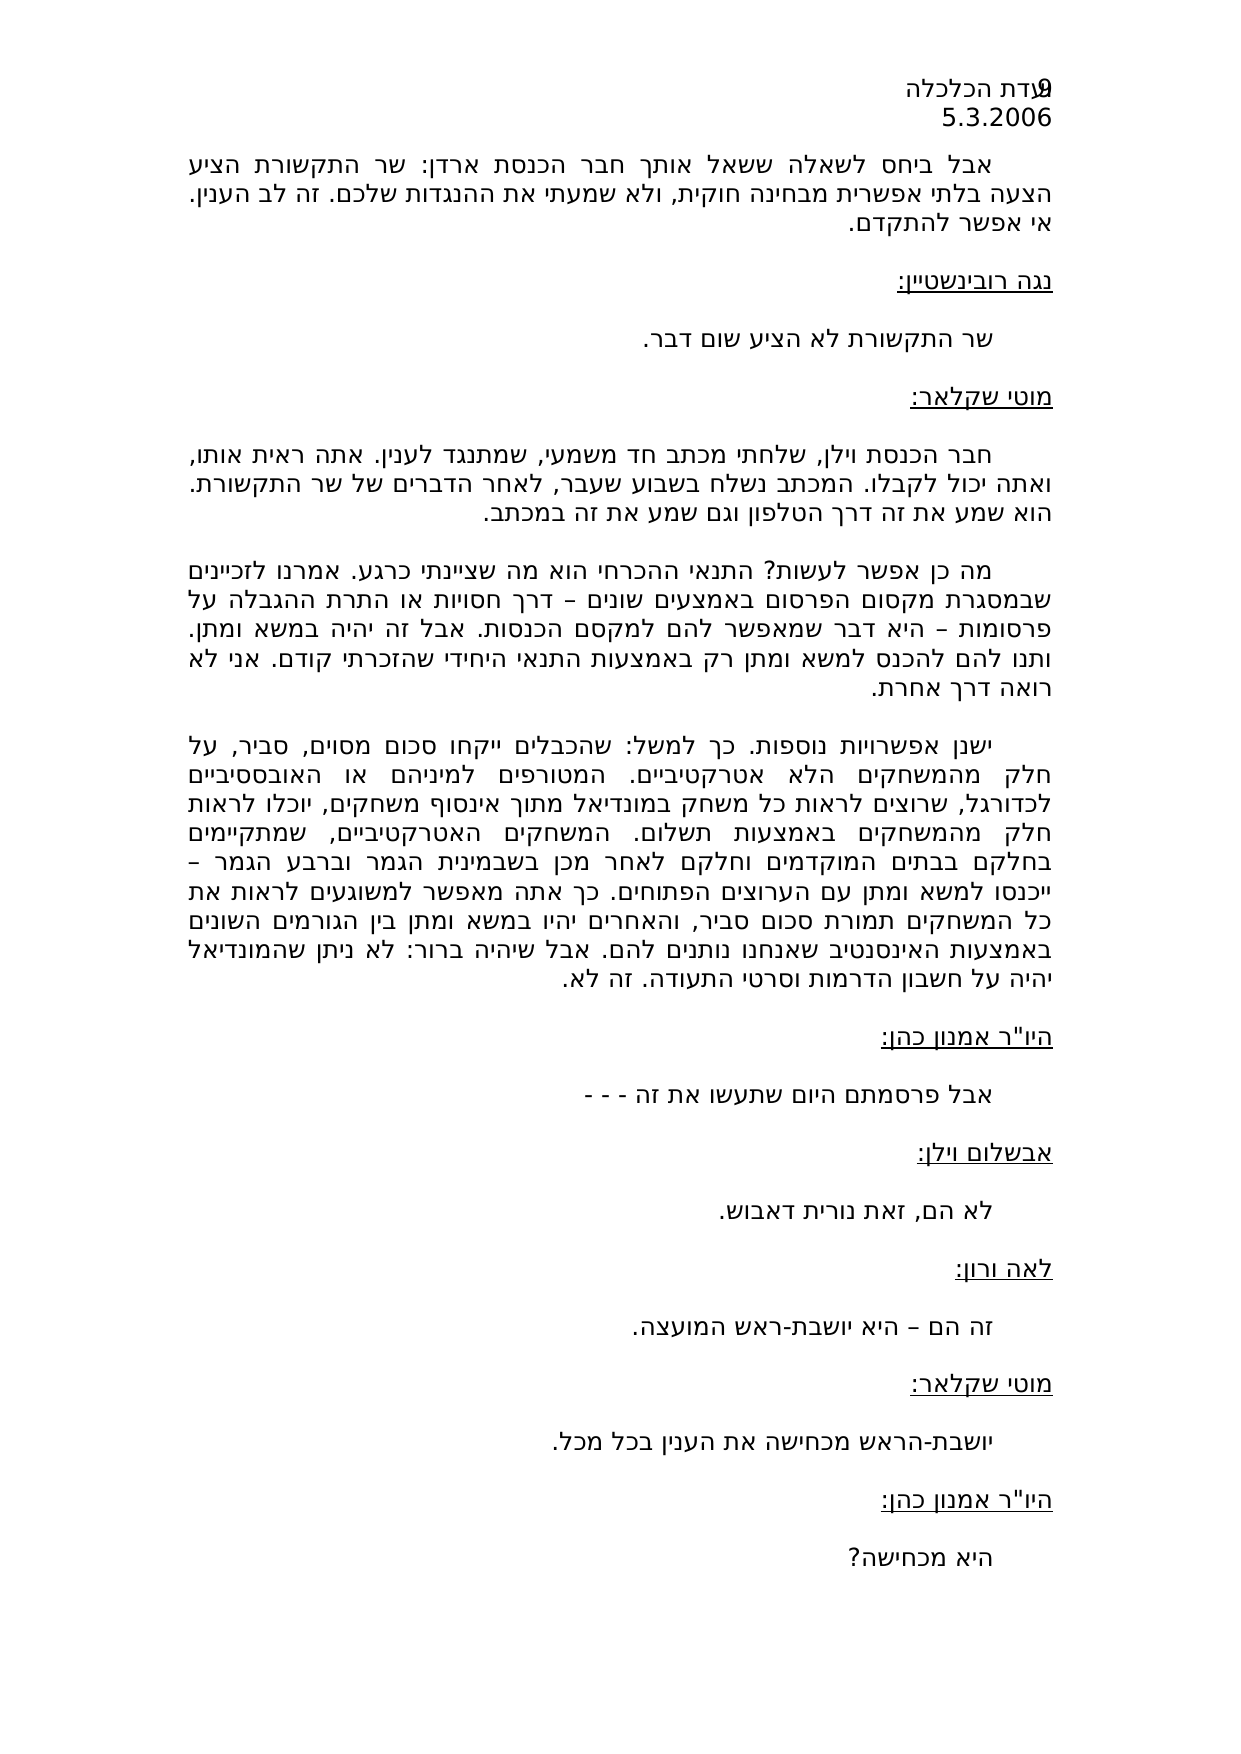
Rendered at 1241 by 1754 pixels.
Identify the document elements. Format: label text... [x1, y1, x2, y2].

text שר התקשורת לא הציע שום דבר. [187, 324, 1053, 353]
text מוטי שקלאר: [187, 1369, 1053, 1399]
text מה כן אפשר לעשות? התנאי ההכרחי הוא מה שציינתי כרגע. אמרנו לזכיינים שבמסגרת מקסום הפרסום באמצעים שונים – דרך חסויות או התרת ההגבלה על פרסומות – היא דבר שמאפשר להם למקסם הכנסות. אבל זה יהיה במשא ומתן. ותנו להם להכנס למשא ומתן רק באמצעות התנאי היחידי שהזכרתי קודם. אני לא רואה דרך אחרת. [187, 556, 1053, 702]
text מוטי שקלאר: [187, 382, 1053, 411]
text זה הם – היא יושבת-ראש המועצה. [187, 1312, 1053, 1341]
text חבר הכנסת וילן, שלחתי מכתב חד משמעי, שמתנגד לענין. אתה ראית אותו, ואתה יכול לקבלו. המכתב נשלח בשבוע שעבר, לאחר הדברים של שר התקשורת. הוא שמע את זה דרך הטלפון וגם שמע את זה במכתב. [187, 440, 1053, 527]
text היא מכחישה? [187, 1543, 1053, 1572]
text היו"ר אמנון כהן: [187, 1022, 1053, 1051]
text היו"ר אמנון כהן: [187, 1485, 1053, 1514]
text אבל ביחס לשאלה ששאל אותך חבר הכנסת ארדן: שר התקשורת הציע הצעה בלתי אפשרית מבחינה חוקית, ולא שמעתי את ההנגדות שלכם. זה לב הענין. אי אפשר להתקדם. [187, 150, 1053, 237]
text נגה רובינשטיין: [187, 266, 1053, 295]
text אבשלום וילן: [187, 1138, 1053, 1167]
text ישנן אפשרויות נוספות. כך למשל: שהכבלים ייקחו סכום מסוים, סביר, על חלק מהמשחקים הלא אטרקטיביים. המטורפים למיניהם או האובססיביים לכדורגל, שרוצים לראות כל משחק במונדיאל מתוך אינסוף משחקים, יוכלו לראות חלק מהמשחקים באמצעות תשלום. המשחקים האטרקטיביים, שמתקיימים בחלקם בבתים המוקדמים וחלקם לאחר מכן בשבמינית הגמר וברבע הגמר – ייכנסו למשא ומתן עם הערוצים הפתוחים. כך אתה מאפשר למשוגעים לראות את כל המשחקים תמורת סכום סביר, והאחרים יהיו במשא ומתן בין הגורמים השונים באמצעות האינסנטיב שאנחנו נותנים להם. אבל שיהיה ברור: לא ניתן שהמונדיאל יהיה על חשבון הדרמות וסרטי התעודה. זה לא. [187, 731, 1053, 993]
text לא הם, זאת נורית דאבוש. [187, 1196, 1053, 1225]
text אבל פרסמתם היום שתעשו את זה - - - [187, 1080, 1053, 1109]
text יושבת-הראש מכחישה את הענין בכל מכל. [187, 1427, 1053, 1457]
text לאה ורון: [187, 1254, 1053, 1283]
